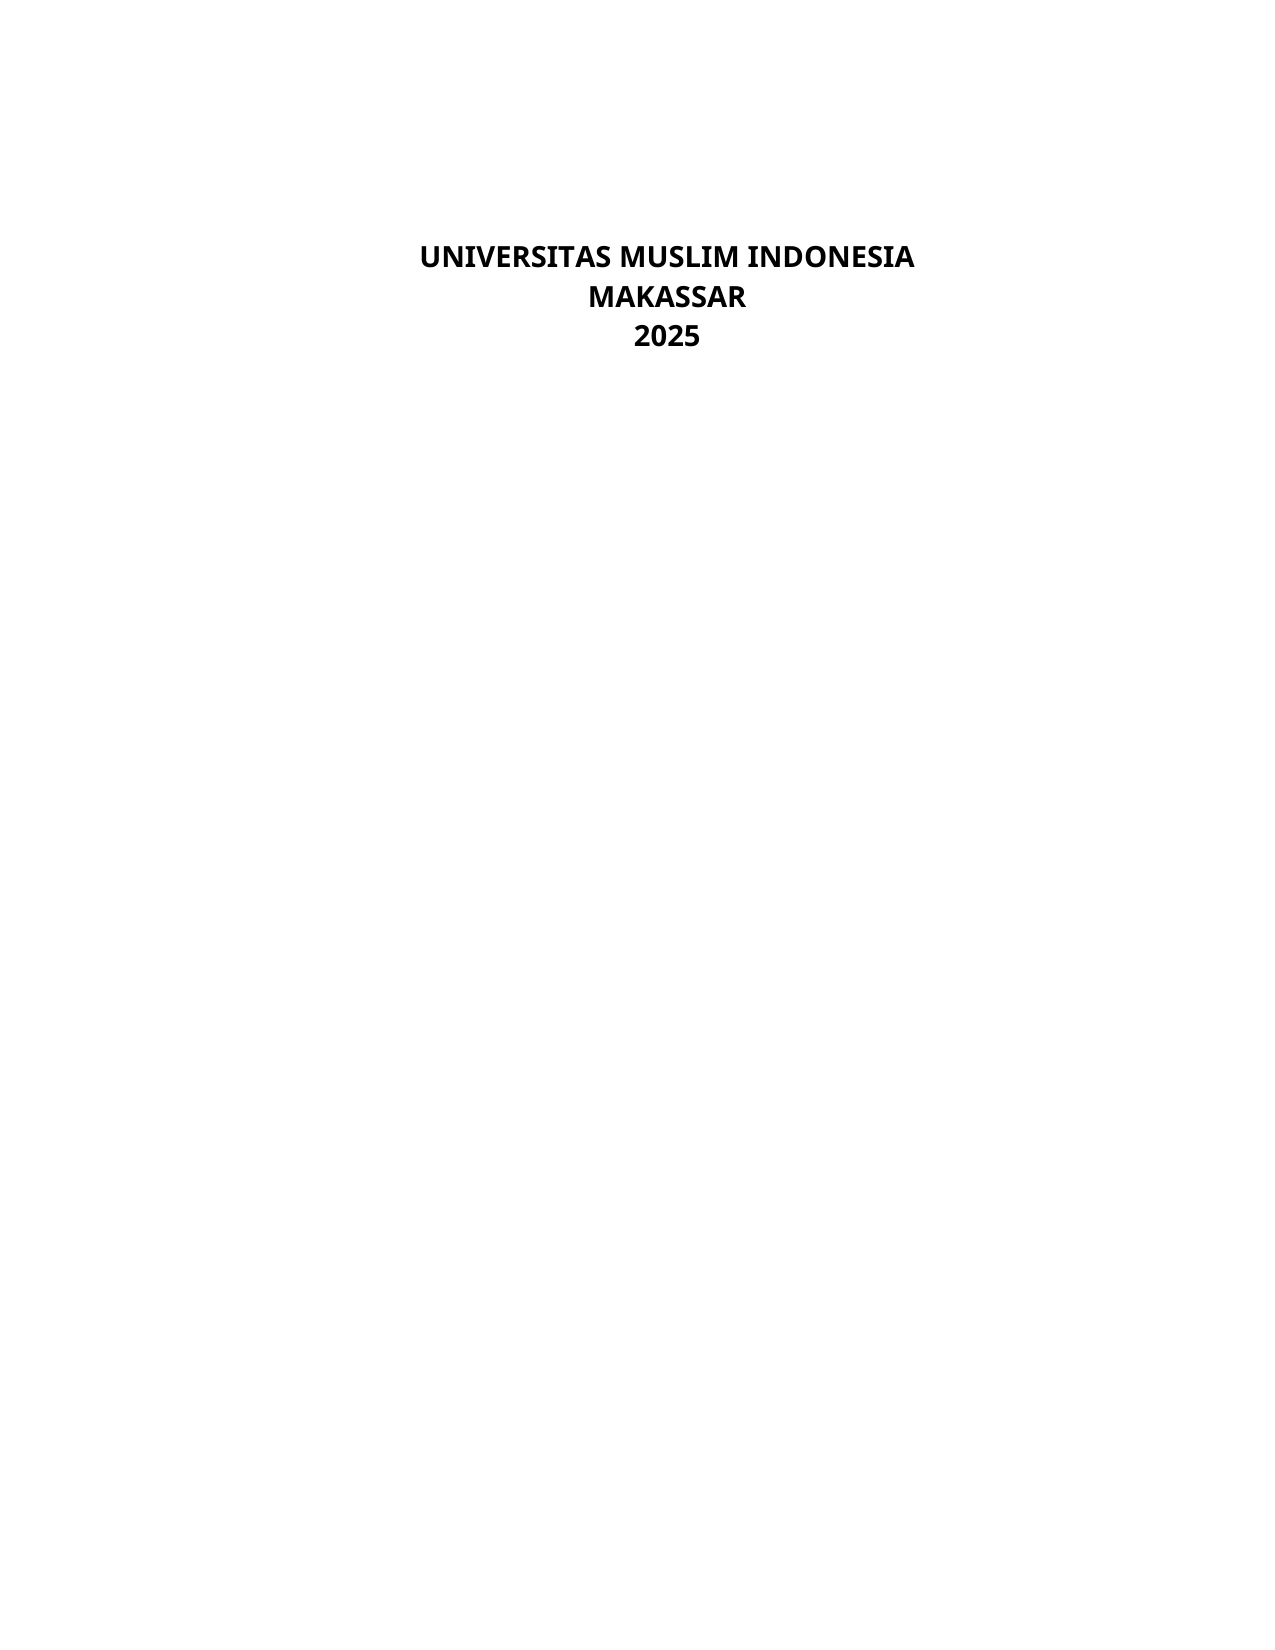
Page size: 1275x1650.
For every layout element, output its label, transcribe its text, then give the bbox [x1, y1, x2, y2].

text MAKASSAR [236, 276, 1098, 316]
text 2025 [236, 316, 1098, 355]
text UNIVERSITAS MUSLIM INDONESIA [236, 236, 1098, 276]
